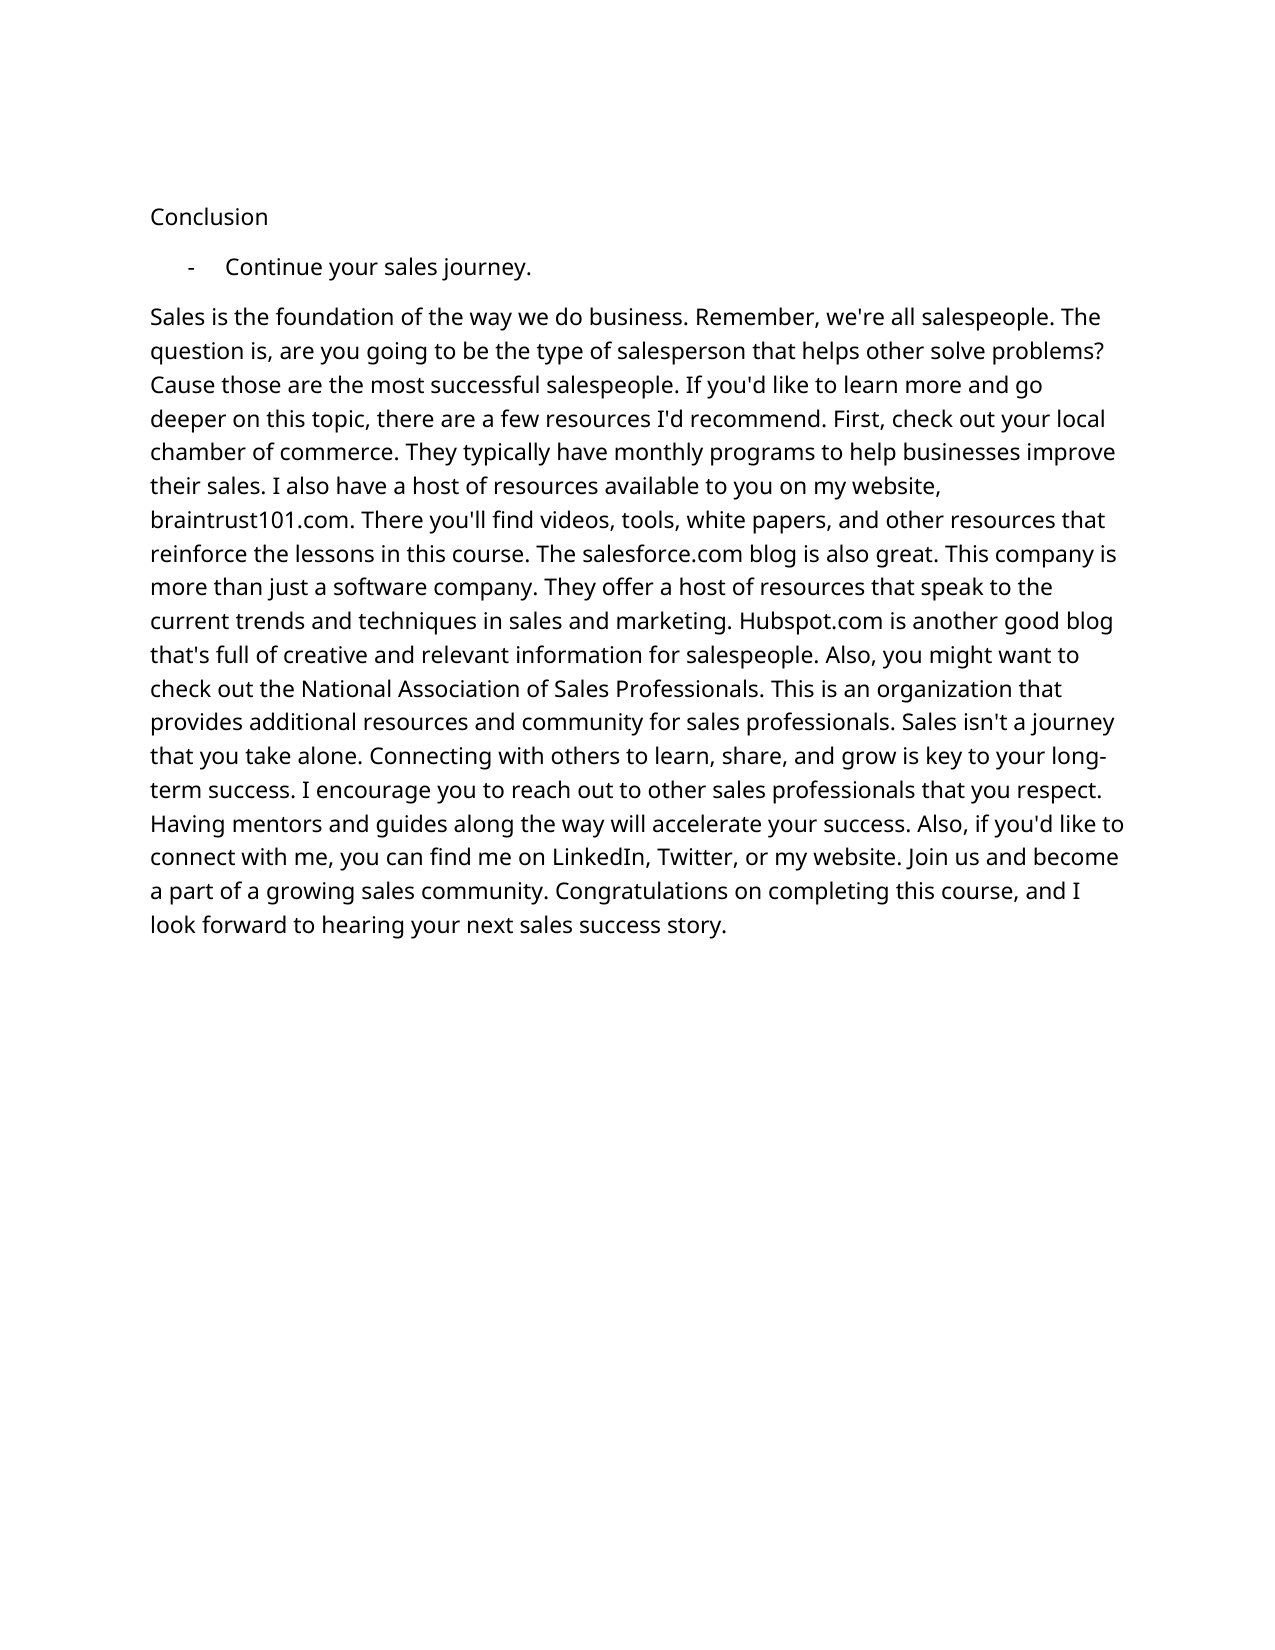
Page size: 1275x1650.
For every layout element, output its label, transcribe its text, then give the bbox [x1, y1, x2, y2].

text Conclusion [150, 200, 1125, 232]
list Continue your sales journey. [187, 251, 1125, 282]
text Sales is the foundation of the way we do business. Remember, we're all salespeople. The question is, are you going to be the type of salesperson that helps other solve problems? Cause those are the most successful salespeople. If you'd like to learn more and go deeper on this topic, there are a few resources I'd recommend. First, check out your local chamber of commerce. They typically have monthly programs to help businesses improve their sales. I also have a host of resources available to you on my website, braintrust101.com. There you'll find videos, tools, white papers, and other resources that reinforce the lessons in this course. The salesforce.com blog is also great. This company is more than just a software company. They offer a host of resources that speak to the current trends and techniques in sales and marketing. Hubspot.com is another good blog that's full of creative and relevant information for salespeople. Also, you might want to check out the National Association of Sales Professionals. This is an organization that provides additional resources and community for sales professionals. Sales isn't a journey that you take alone. Connecting with others to learn, share, and grow is key to your long-term success. I encourage you to reach out to other sales professionals that you respect. Having mentors and guides along the way will accelerate your success. Also, if you'd like to connect with me, you can find me on LinkedIn, Twitter, or my website. Join us and become a part of a growing sales community. Congratulations on completing this course, and I look forward to hearing your next sales success story. [150, 301, 1125, 940]
